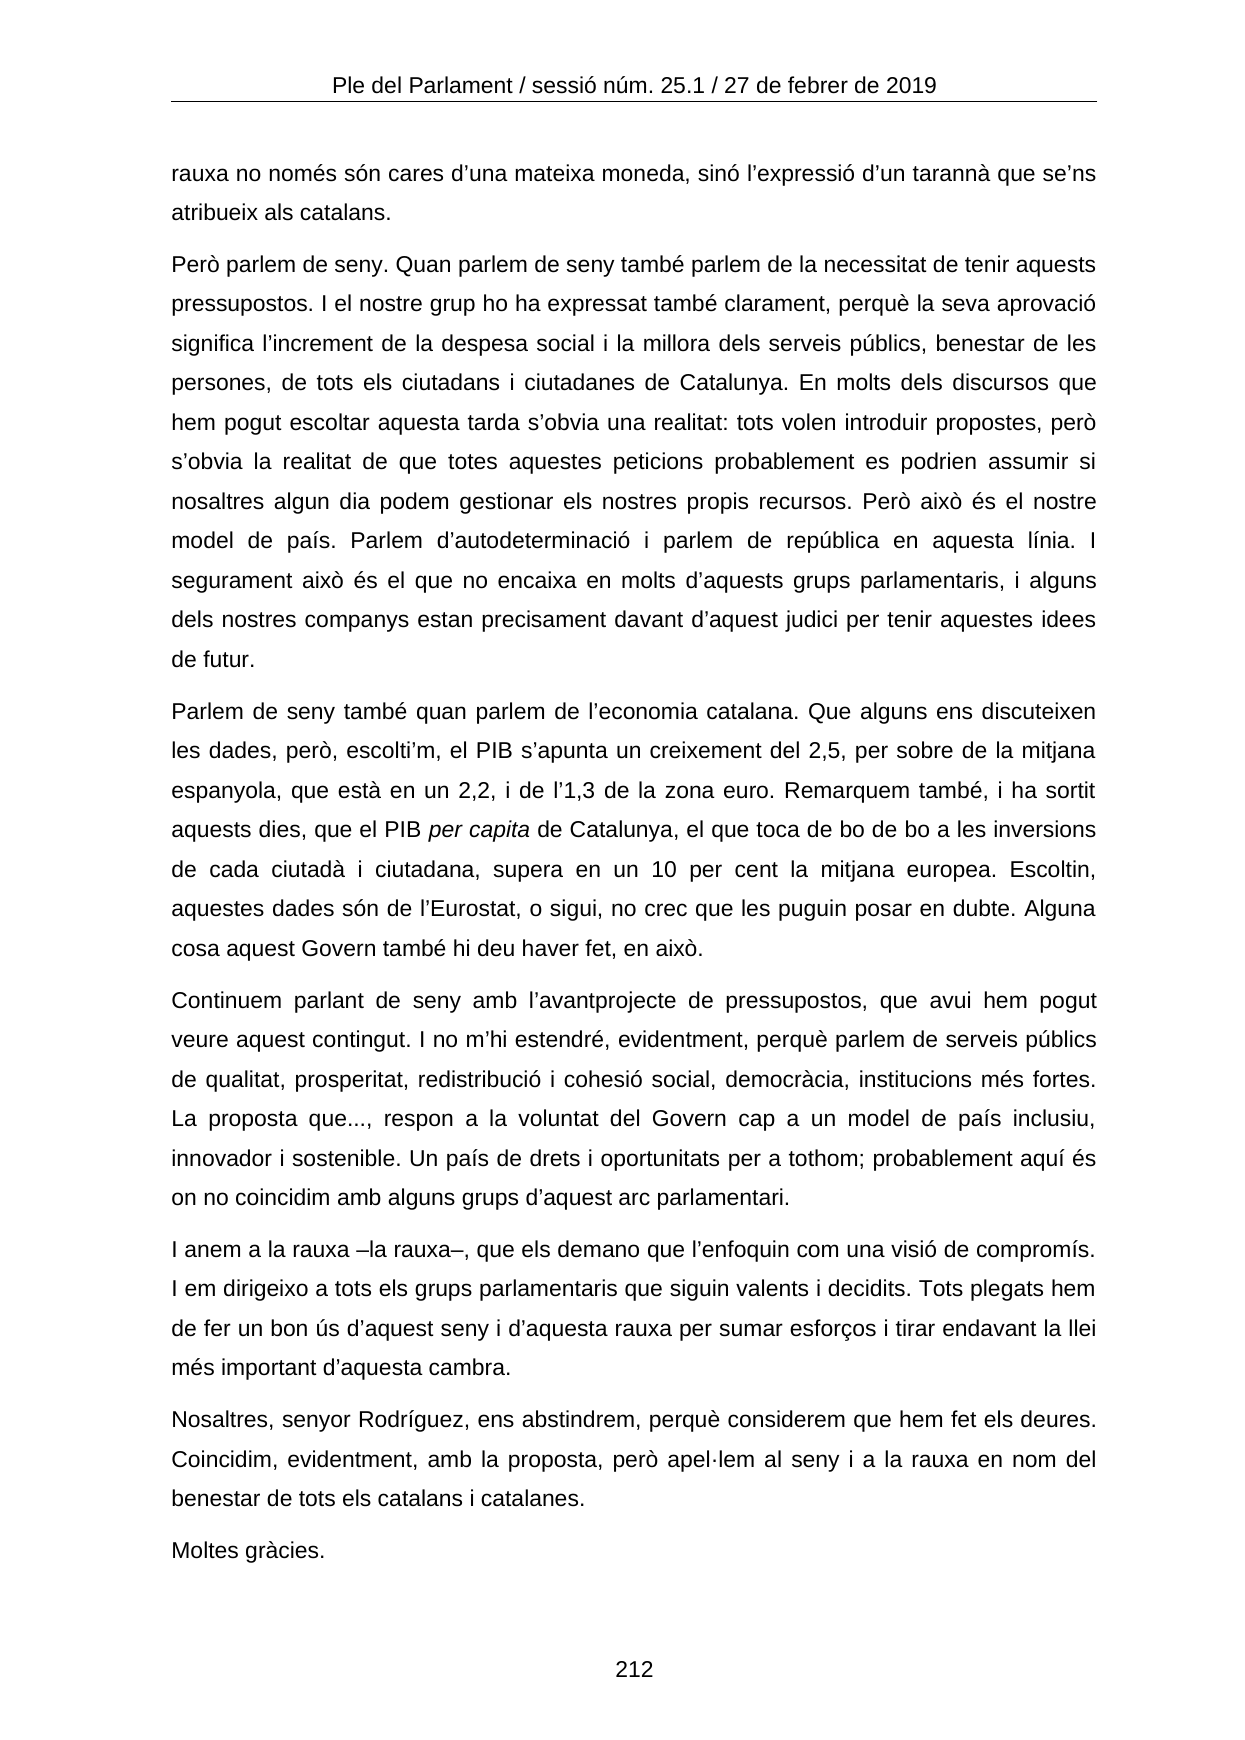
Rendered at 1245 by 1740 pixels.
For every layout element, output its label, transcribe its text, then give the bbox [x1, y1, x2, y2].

text I anem a la rauxa –la rauxa–, que els demano que l’enfoquin com una visió de compromís. I em dirigeixo a tots els grups parlamentaris que siguin valents i decidits. Tots plegats hem de fer un bon ús d’aquest seny i d’aquesta rauxa per sumar esforços i tirar endavant la llei més important d’aquesta cambra. [171, 1236, 1097, 1381]
text Continuem parlant de seny amb l’avantprojecte de pressupostos, que avui hem pogut veure aquest contingut. I no m’hi estendré, evidentment, perquè parlem de serveis públics de qualitat, prosperitat, redistribució i cohesió social, democràcia, institucions més fortes. La proposta que..., respon a la voluntat del Govern cap a un model de país inclusiu, innovador i sostenible. Un país de drets i oportunitats per a tothom; probablement aquí és on no coincidim amb alguns grups d’aquest arc parlamentari. [171, 987, 1097, 1210]
text Nosaltres, senyor Rodríguez, ens abstindrem, perquè considerem que hem fet els deures. Coincidim, evidentment, amb la proposta, però apel·lem al seny i a la rauxa en nom del benestar de tots els catalans i catalanes. [171, 1406, 1097, 1512]
text Moltes gràcies. [171, 1537, 1097, 1564]
text Parlem de seny també quan parlem de l’economia catalana. Que alguns ens discuteixen les dades, però, escolti’m, el PIB s’apunta un creixement del 2,5, per sobre de la mitjana espanyola, que està en un 2,2, i de l’1,3 de la zona euro. Remarquem també, i ha sortit aquests dies, que el PIB per capita de Catalunya, el que toca de bo de bo a les inversions de cada ciutadà i ciutadana, supera en un 10 per cent la mitjana europea. Escoltin, aquestes dades són de l’Eurostat, o sigui, no crec que les puguin posar en dubte. Alguna cosa aquest Govern també hi deu haver fet, en això. [171, 698, 1097, 961]
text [171, 159, 1097, 225]
text Però parlem de seny. Quan parlem de seny també parlem de la necessitat de tenir aquests pressupostos. I el nostre grup ho ha expressat també clarament, perquè la seva aprovació significa l’increment de la despesa social i la millora dels serveis públics, benestar de les persones, de tots els ciutadans i ciutadanes de Catalunya. En molts dels discursos que hem pogut escoltar aquesta tarda s’obvia una realitat: tots volen introduir propostes, però s’obvia la realitat de que totes aquestes peticions probablement es podrien assumir si nosaltres algun dia podem gestionar els nostres propis recursos. Però això és el nostre model de país. Parlem d’autodeterminació i parlem de república en aquesta línia. I segurament això és el que no encaixa en molts d’aquests grups parlamentaris, i alguns dels nostres companys estan precisament davant d’aquest judici per tenir aquestes idees de futur. [171, 251, 1097, 672]
